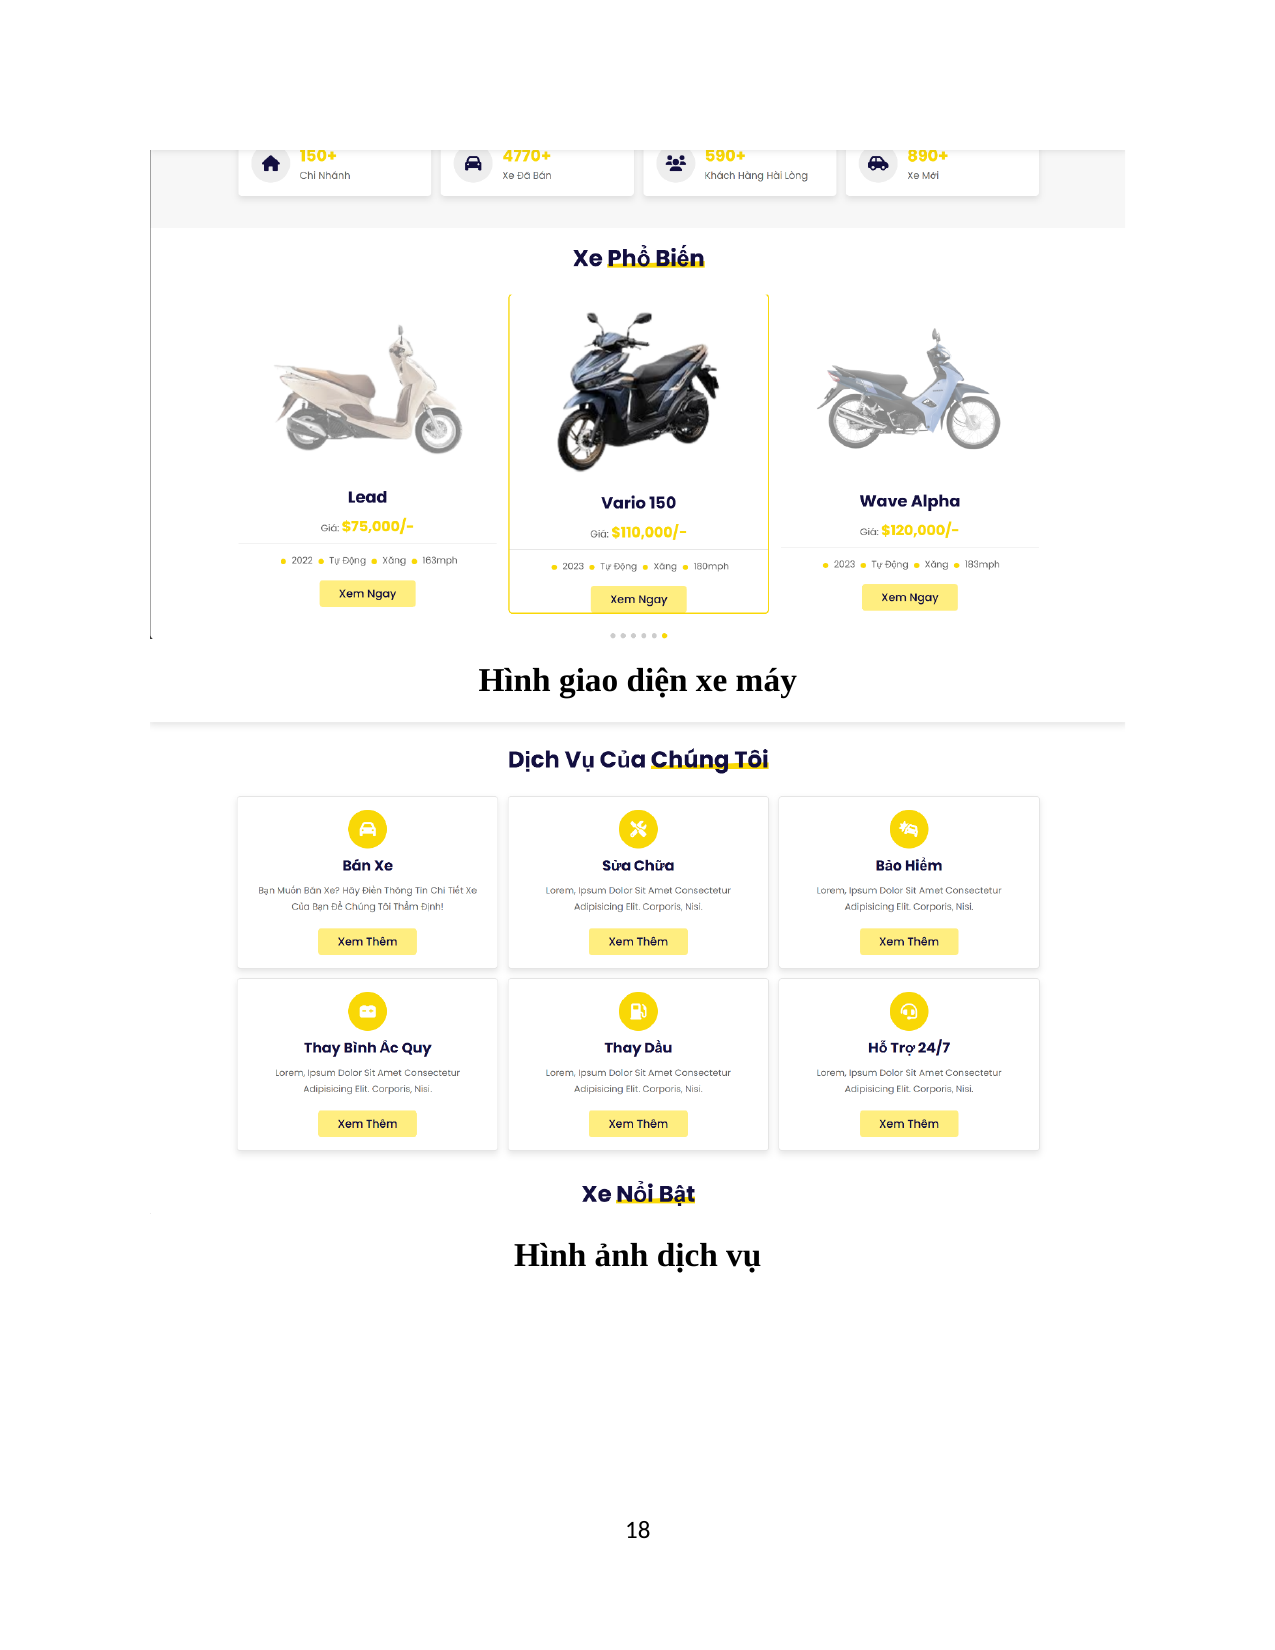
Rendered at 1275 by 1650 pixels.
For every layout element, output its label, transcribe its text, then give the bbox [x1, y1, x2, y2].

text Hình giao diện xe máy [150, 660, 1125, 698]
text Hình ảnh dịch vụ [150, 1235, 1125, 1273]
picture [150, 720, 1125, 1214]
picture [150, 150, 1125, 639]
